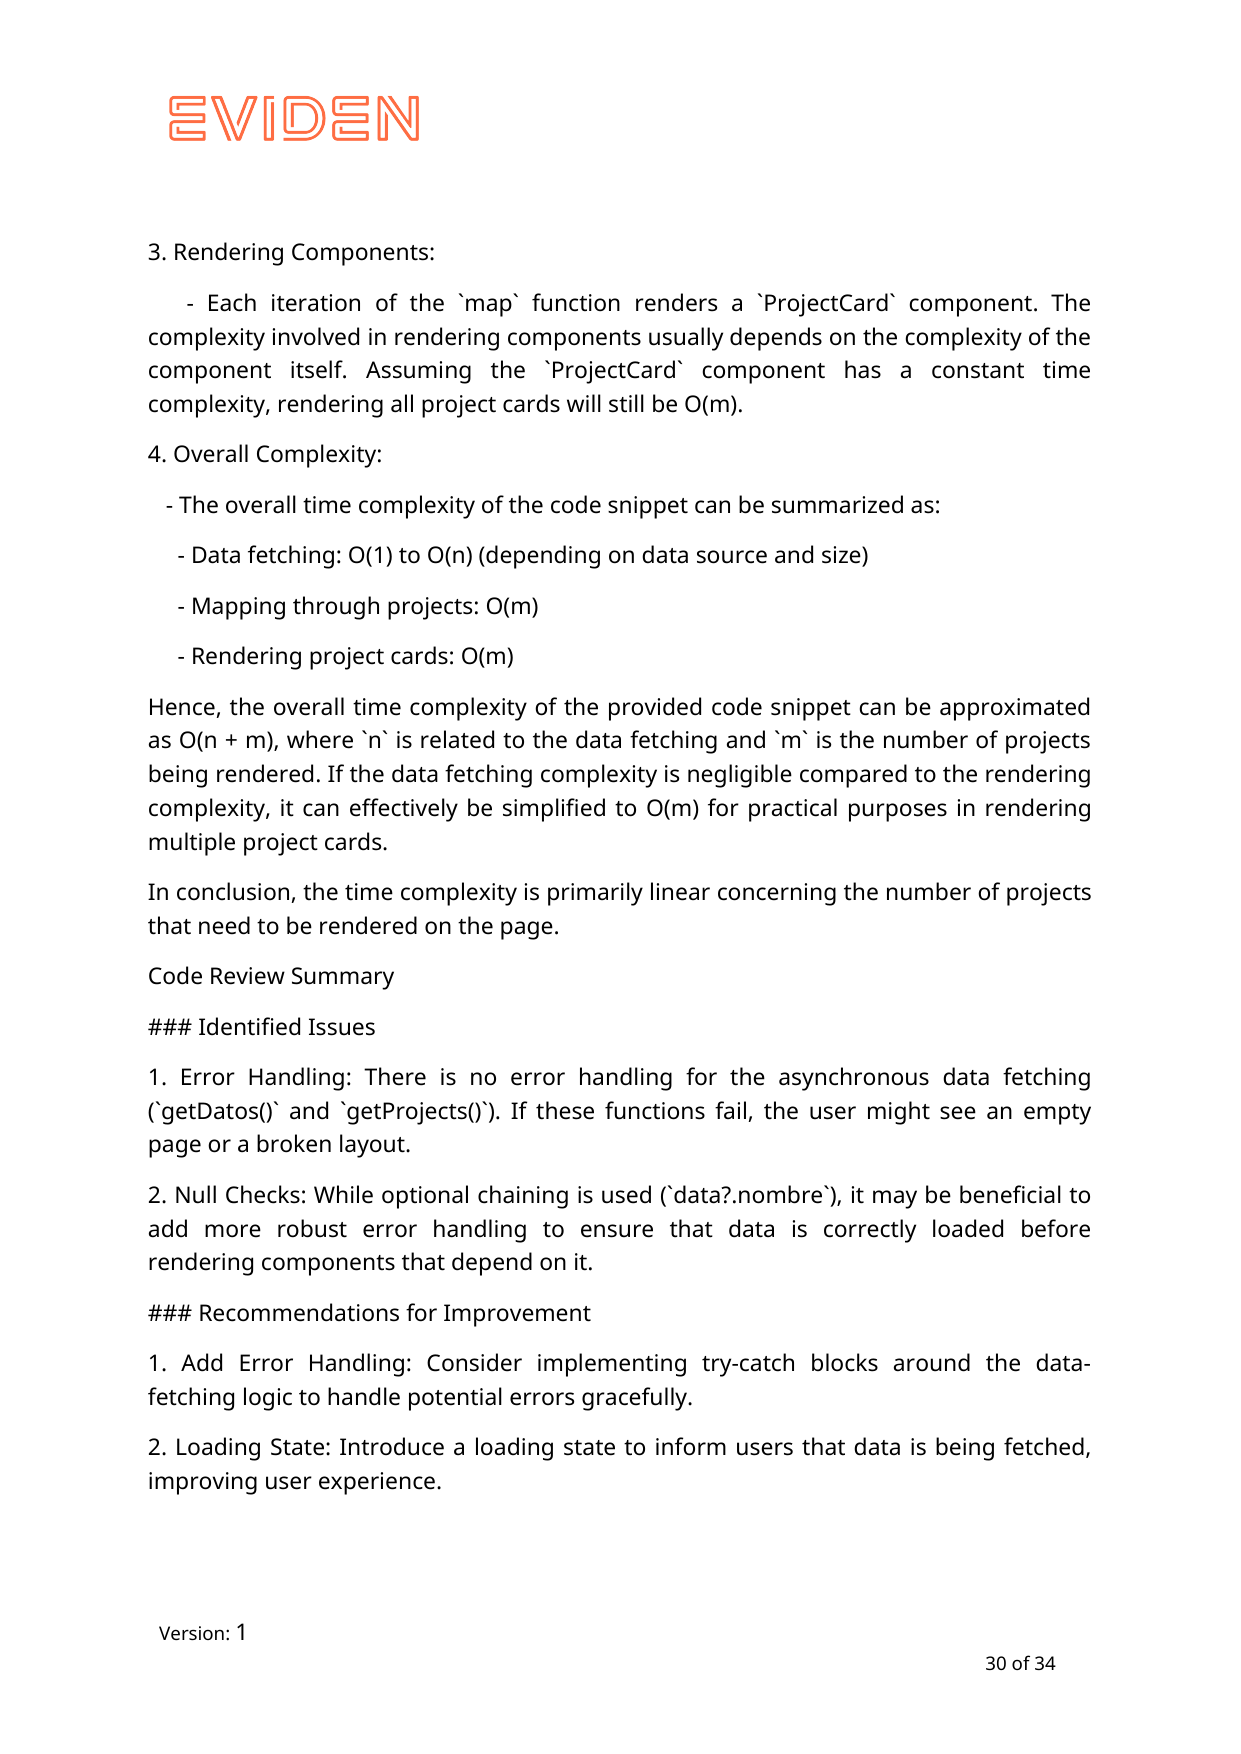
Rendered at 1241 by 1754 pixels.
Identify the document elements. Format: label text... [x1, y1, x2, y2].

text 4. Overall Complexity: [148, 438, 1093, 469]
picture [147, 73, 441, 163]
text Code Review Summary [148, 960, 1093, 991]
text 1. Error Handling: There is no error handling for the asynchronous data fetching (`getDatos()` and `getProjects()`). If these functions fail, the user might see an empty page or a broken layout. [148, 1061, 1093, 1159]
text - The overall time complexity of the code snippet can be summarized as: [148, 489, 1093, 520]
text - Mapping through projects: O(m) [148, 589, 1093, 621]
text 2. Loading State: Introduce a loading state to inform users that data is being fetched, improving user experience. [148, 1431, 1093, 1496]
text ### Identified Issues [148, 1010, 1093, 1042]
text 3. Rendering Components: [148, 236, 1093, 267]
text - Rendering project cards: O(m) [148, 640, 1093, 671]
text 2. Null Checks: While optional chaining is used (`data?.nombre`), it may be beneficial to add more robust error handling to ensure that data is correctly loaded before rendering components that depend on it. [148, 1179, 1093, 1277]
text - Data fetching: O(1) to O(n) (depending on data source and size) [148, 539, 1093, 570]
text - Each iteration of the `map` function renders a `ProjectCard` component. The complexity involved in rendering components usually depends on the complexity of the component itself. Assuming the `ProjectCard` component has a constant time complexity, rendering all project cards will still be O(m). [148, 287, 1093, 419]
text Hence, the overall time complexity of the provided code snippet can be approximated as O(n + m), where `n` is related to the data fetching and `m` is the number of projects being rendered. If the data fetching complexity is negligible compared to the rendering complexity, it can effectively be simplified to O(m) for practical purposes in rendering multiple project cards. [148, 690, 1093, 857]
text In conclusion, the time complexity is primarily linear concerning the number of projects that need to be rendered on the page. [148, 876, 1093, 941]
text 1. Add Error Handling: Consider implementing try-catch blocks around the data-fetching logic to handle potential errors gracefully. [148, 1347, 1093, 1412]
text ### Recommendations for Improvement [148, 1297, 1093, 1328]
